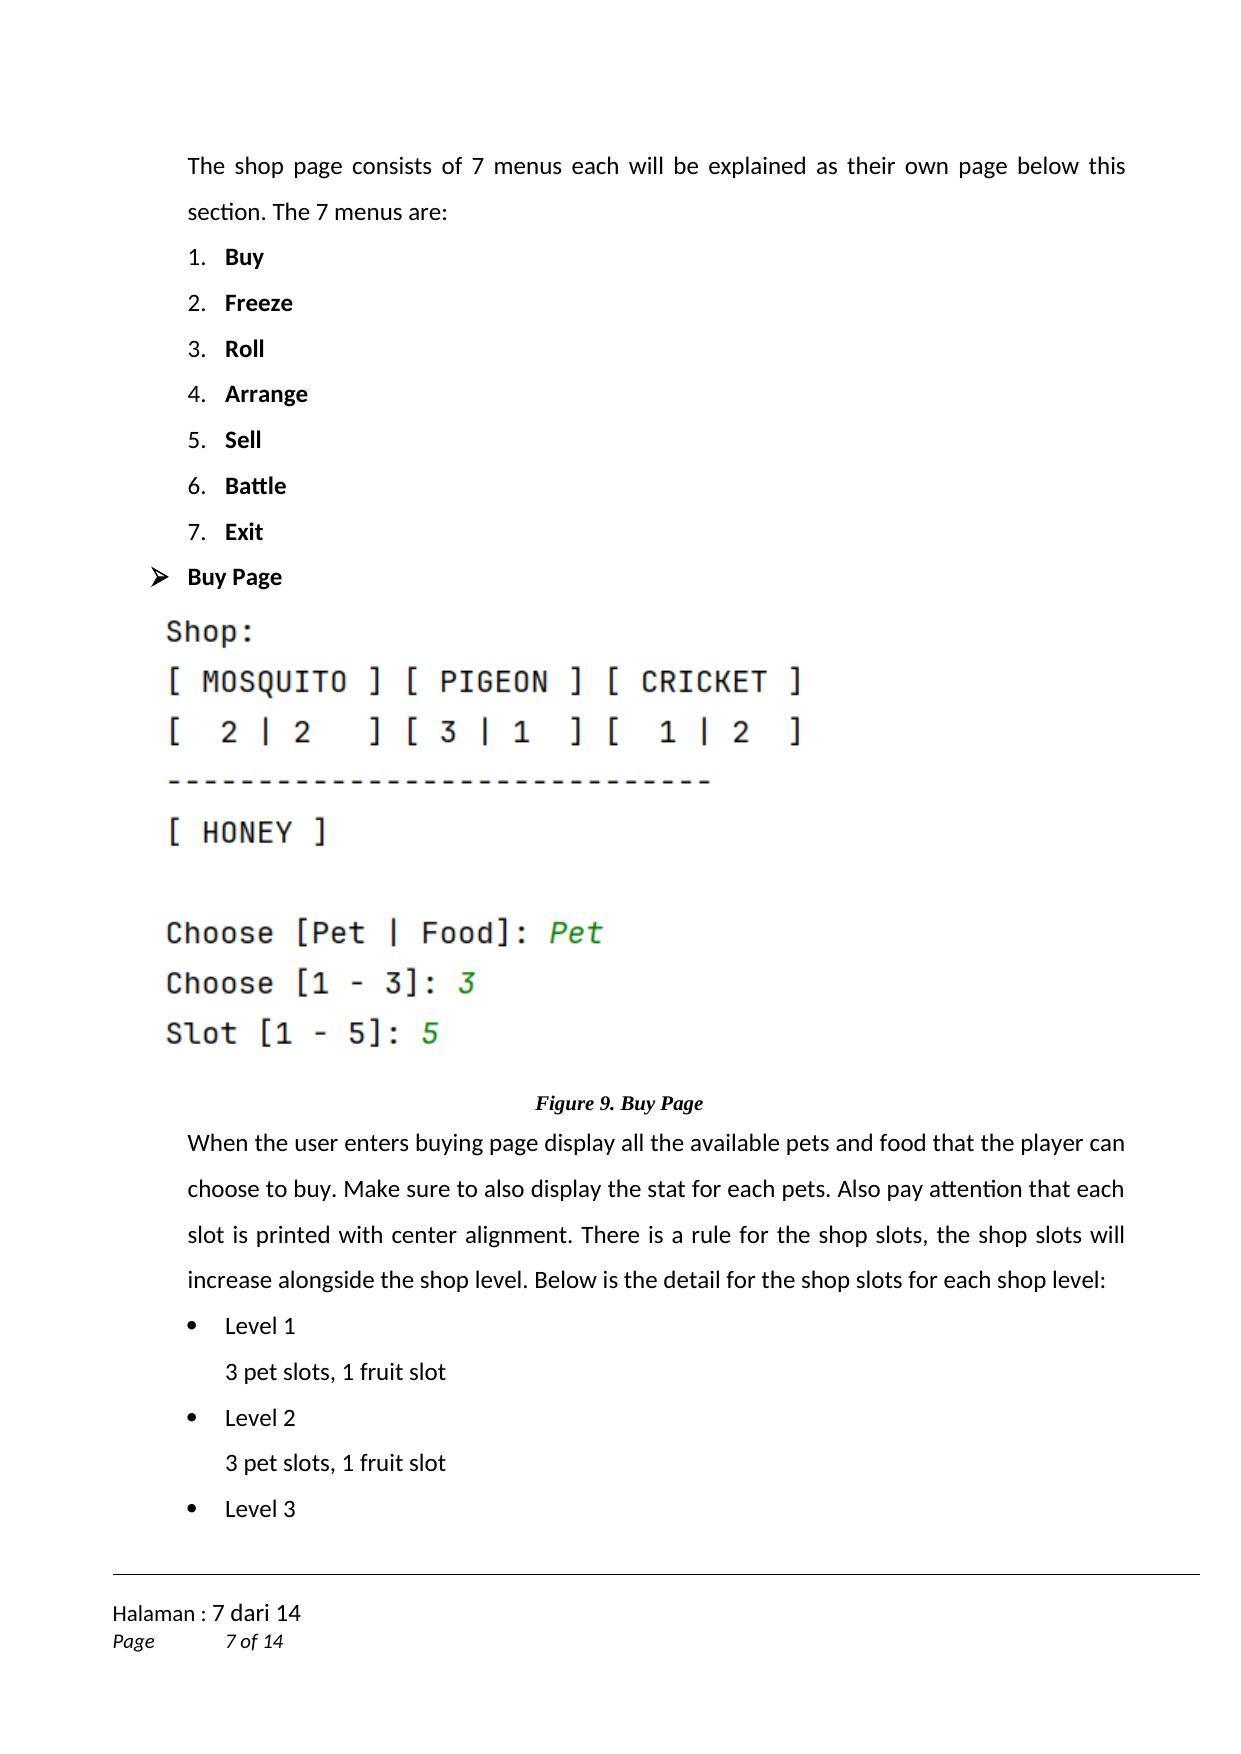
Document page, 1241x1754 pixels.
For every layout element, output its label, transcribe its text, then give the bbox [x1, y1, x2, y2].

list 3 pet slots, 1 fruit slot [225, 1447, 1128, 1478]
list Level 1 [187, 1310, 1128, 1341]
list 3 pet slots, 1 fruit slot [225, 1356, 1128, 1386]
list Sell [187, 424, 1128, 455]
list Arrange [187, 379, 1128, 409]
picture [147, 607, 1093, 1076]
list Freeze [187, 287, 1128, 318]
list Roll [187, 333, 1128, 363]
list Exit [187, 516, 1128, 546]
list Level 3 [187, 1493, 1128, 1524]
list When the user enters buying page display all the available pets and food that the player can choose to buy. Make sure to also display the stat for each pets. Also pay attention that each slot is printed with center alignment. There is a rule for the shop slots, the shop slots will increase alongside the shop level. Below is the detail for the shop slots for each shop level: [187, 1127, 1128, 1295]
list Buy [187, 241, 1128, 272]
list The shop page consists of 7 menus each will be explained as their own page below this section. The 7 menus are: [187, 150, 1128, 226]
list Level 2 [187, 1402, 1128, 1432]
list Battle [187, 470, 1128, 501]
list Buy Page [150, 562, 1128, 592]
text Figure 9. Buy Page [112, 1091, 1128, 1115]
